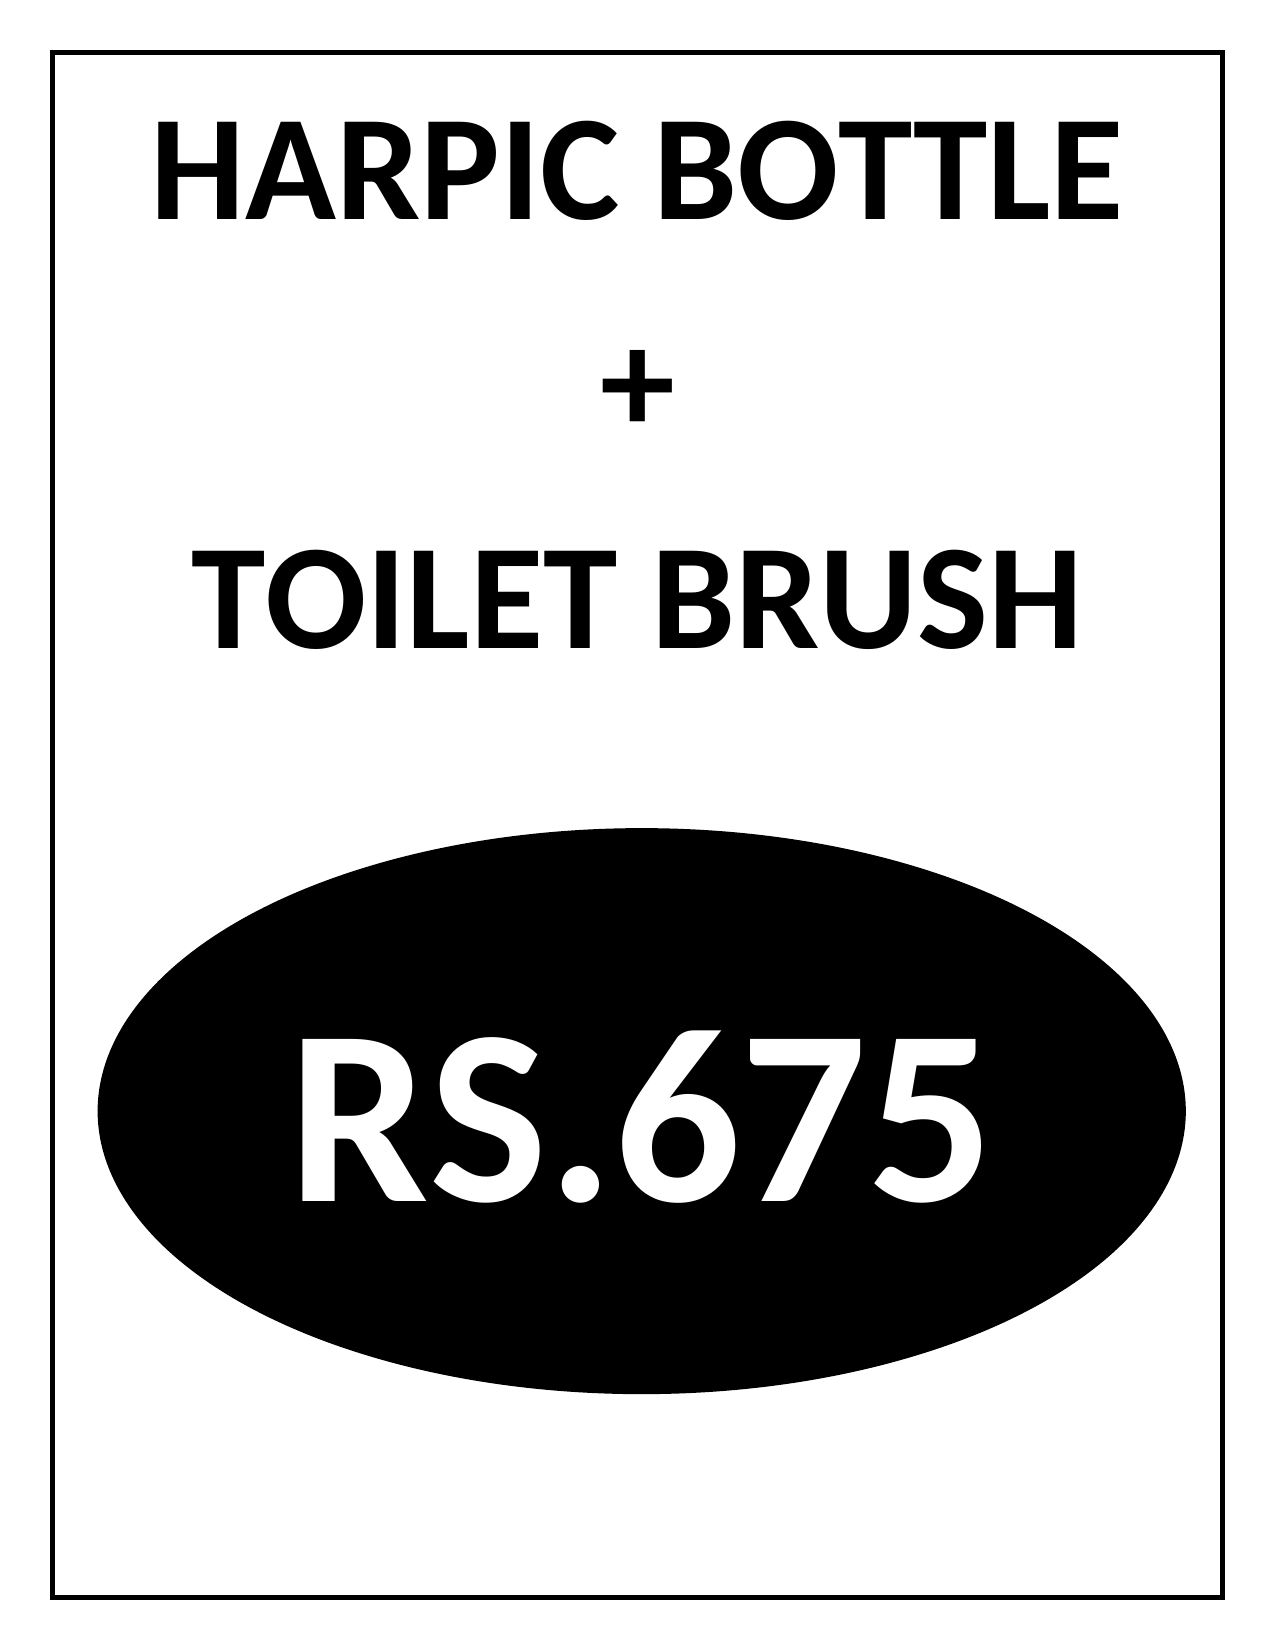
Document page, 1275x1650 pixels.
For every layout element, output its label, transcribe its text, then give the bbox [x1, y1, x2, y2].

text HARPIC BOTTLE [150, 74, 1125, 257]
text + [150, 288, 1125, 471]
text TOILET BRUSH [150, 503, 1125, 686]
